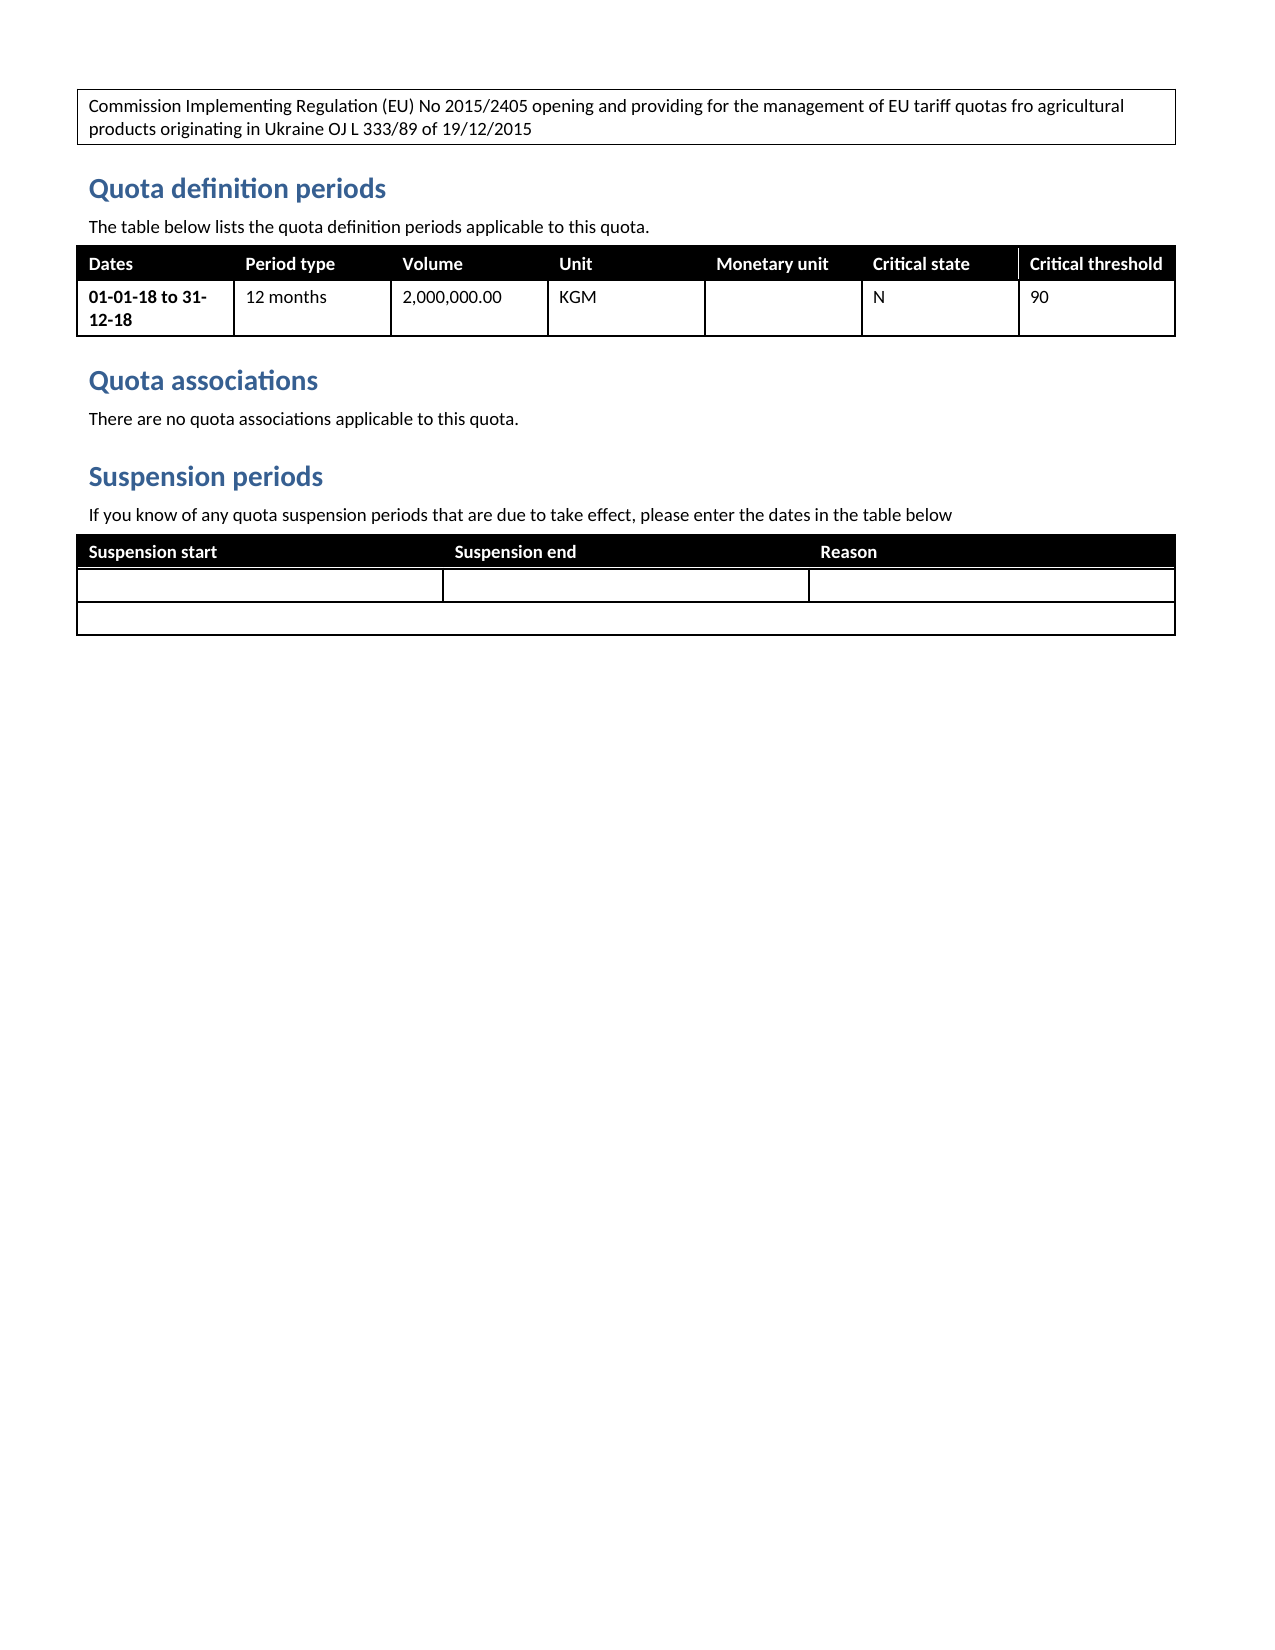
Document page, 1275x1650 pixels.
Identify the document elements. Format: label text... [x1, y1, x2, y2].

table_header Critical threshold [1019, 248, 1174, 279]
table_cell [443, 603, 809, 634]
table_header Dates [78, 248, 234, 279]
table_cell 90 [1020, 281, 1174, 335]
table_header Unit [548, 248, 705, 279]
table_cell [706, 281, 861, 335]
text If you know of any quota suspension periods that are due to take effect, please enter the dates in the table below [88, 504, 1186, 527]
subtitle Quota associations [88, 362, 1186, 398]
table_header Suspension start [78, 536, 443, 567]
table_cell [810, 570, 1174, 601]
table_header Commission Implementing Regulation (EU) No 2015/2405 opening and providing for the management of EU tariff quotas fro agricultural products originating in Ukraine OJ L 333/89 of 19/12/2015 [78, 90, 1175, 144]
table_cell [78, 603, 443, 634]
table_cell [78, 570, 442, 601]
table_cell N [863, 281, 1018, 335]
table_cell 2,000,000.00 [392, 281, 547, 335]
table_header Reason [809, 536, 1174, 567]
table_cell [444, 570, 808, 601]
table_cell 12 months [235, 281, 390, 335]
text There are no quota associations applicable to this quota. [88, 407, 1186, 430]
table_header Volume [391, 248, 548, 279]
table_header Monetary unit [705, 248, 862, 279]
table_cell KGM [549, 281, 704, 335]
table_cell 01-01-18 to 31-12-18 [78, 281, 233, 335]
subtitle Quota definition periods [88, 170, 1186, 205]
table_header Period type [234, 248, 391, 279]
table_header Suspension end [443, 536, 809, 567]
text The table below lists the quota definition periods applicable to this quota. [88, 215, 1186, 238]
subtitle Suspension periods [88, 458, 1186, 494]
table_header Critical state [862, 248, 1018, 279]
table_cell [809, 603, 1174, 634]
